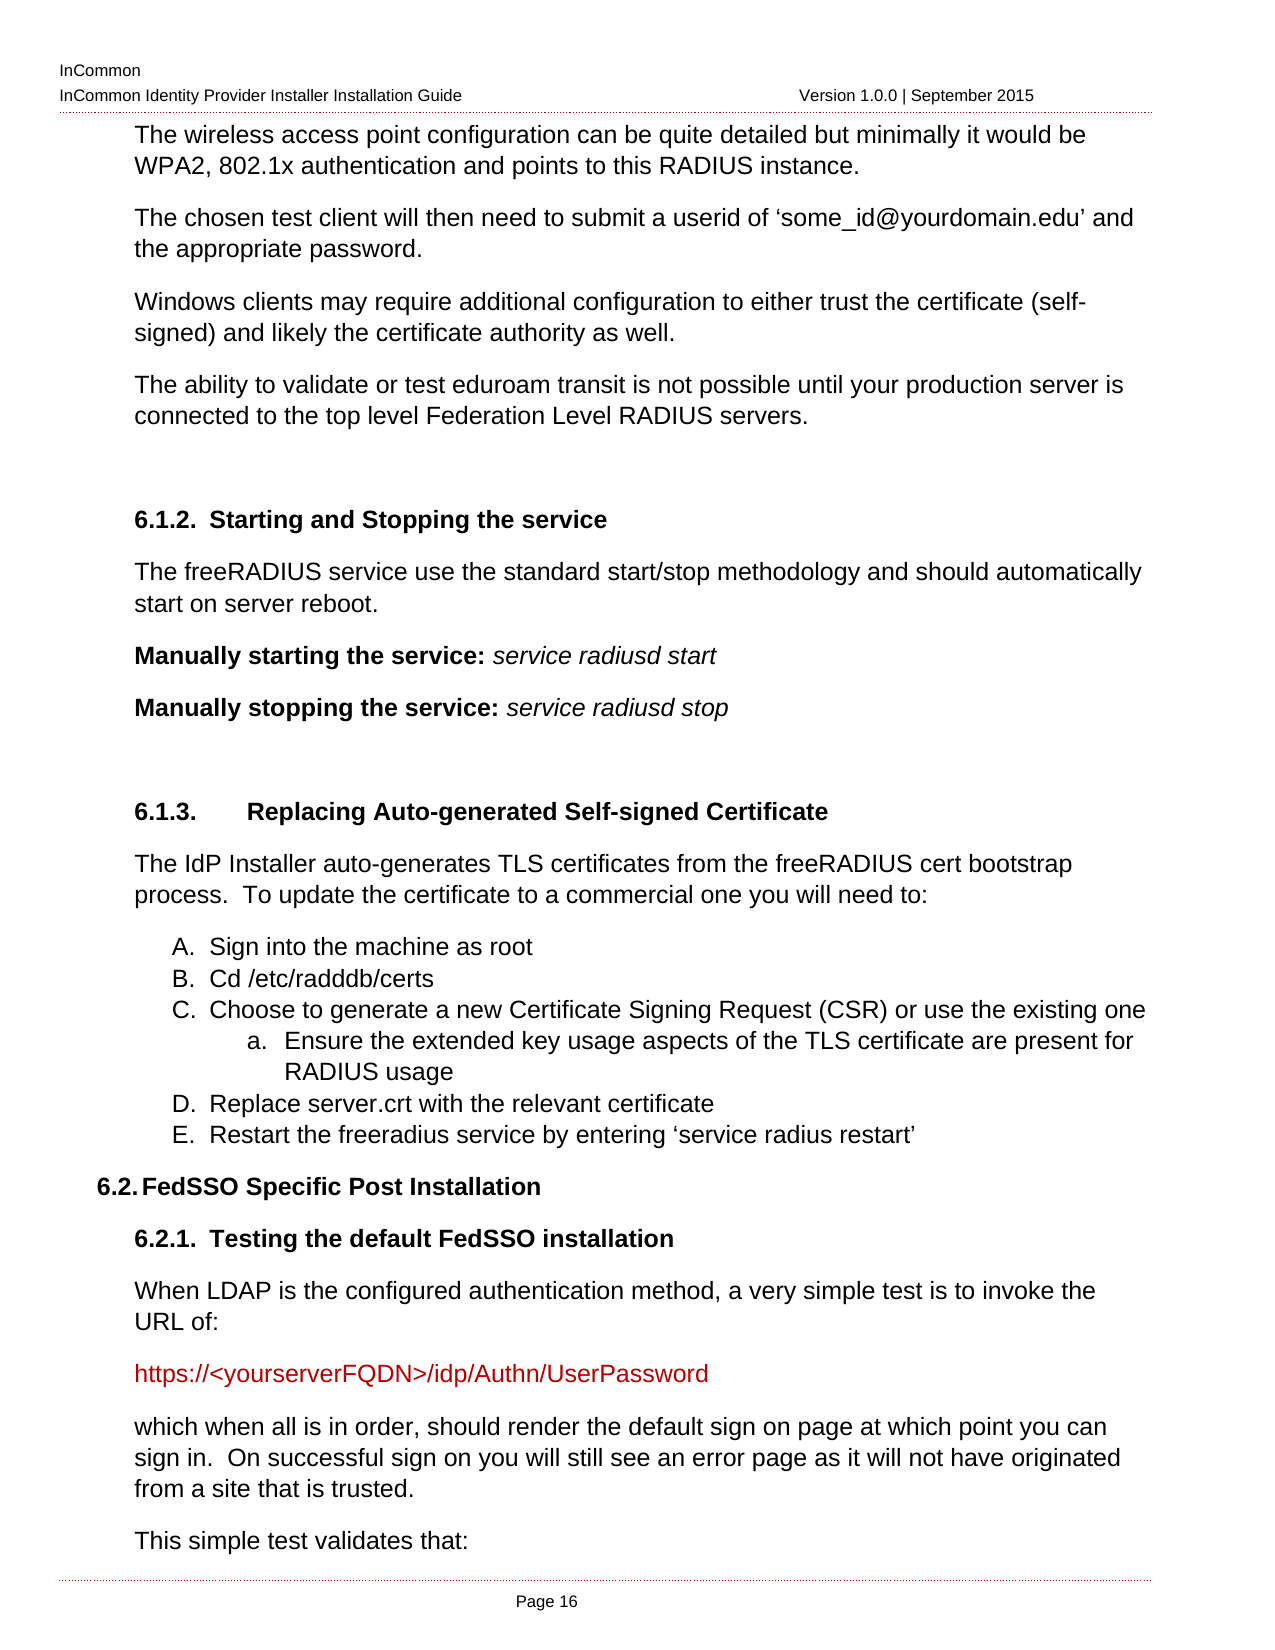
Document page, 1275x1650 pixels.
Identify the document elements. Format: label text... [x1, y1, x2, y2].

list Replace server.crt with the relevant certificate [172, 1087, 1152, 1118]
text This simple test validates that: [134, 1524, 1152, 1556]
subtitle Starting and Stopping the service [134, 504, 1152, 535]
list Choose to generate a new Certificate Signing Request (CSR) or use the existing one [172, 993, 1152, 1024]
list Cd /etc/radddb/certs [172, 962, 1152, 993]
text Manually starting the service: service radiusd start [134, 639, 1152, 670]
list Sign into the machine as root [172, 931, 1152, 962]
subtitle Testing the default FedSSO installation [134, 1222, 1152, 1254]
subtitle FedSSO Specific Post Installation [97, 1170, 1152, 1202]
text Manually stopping the service: service radiusd stop [134, 691, 1152, 722]
text When LDAP is the configured authentication method, a very simple test is to invoke the URL of: [134, 1274, 1152, 1337]
text The freeRADIUS service use the standard start/stop methodology and should automatically start on server reboot. [134, 556, 1152, 618]
text The ability to validate or test eduroam transit is not possible until your production server is connected to the top level Federation Level RADIUS servers. [134, 368, 1152, 431]
text The wireless access point configuration can be quite detailed but minimally it would be WPA2, 802.1x authentication and points to this RADIUS instance. [134, 118, 1152, 181]
list Ensure the extended key usage aspects of the TLS certificate are present for RADIUS usage [247, 1024, 1152, 1087]
text Windows clients may require additional configuration to either trust the certificate (self-signed) and likely the certificate authority as well. [134, 285, 1152, 347]
text which when all is in order, should render the default sign on page at which point you can sign in. On successful sign on you will still see an error page as it will not have originated from a site that is trusted. [134, 1410, 1152, 1504]
text The chosen test client will then need to submit a userid of ‘some_id@yourdomain.edu’ and the appropriate password. [134, 202, 1152, 264]
text The IdP Installer auto-generates TLS certificates from the freeRADIUS cert bootstrap process. To update the certificate to a commercial one you will need to: [134, 847, 1152, 910]
text https://<yourserverFQDN>/idp/Authn/UserPassword [134, 1358, 1152, 1389]
list Restart the freeradius service by entering ‘service radius restart’ [172, 1118, 1152, 1149]
subtitle Replacing Auto-generated Self-signed Certificate [134, 795, 1152, 827]
